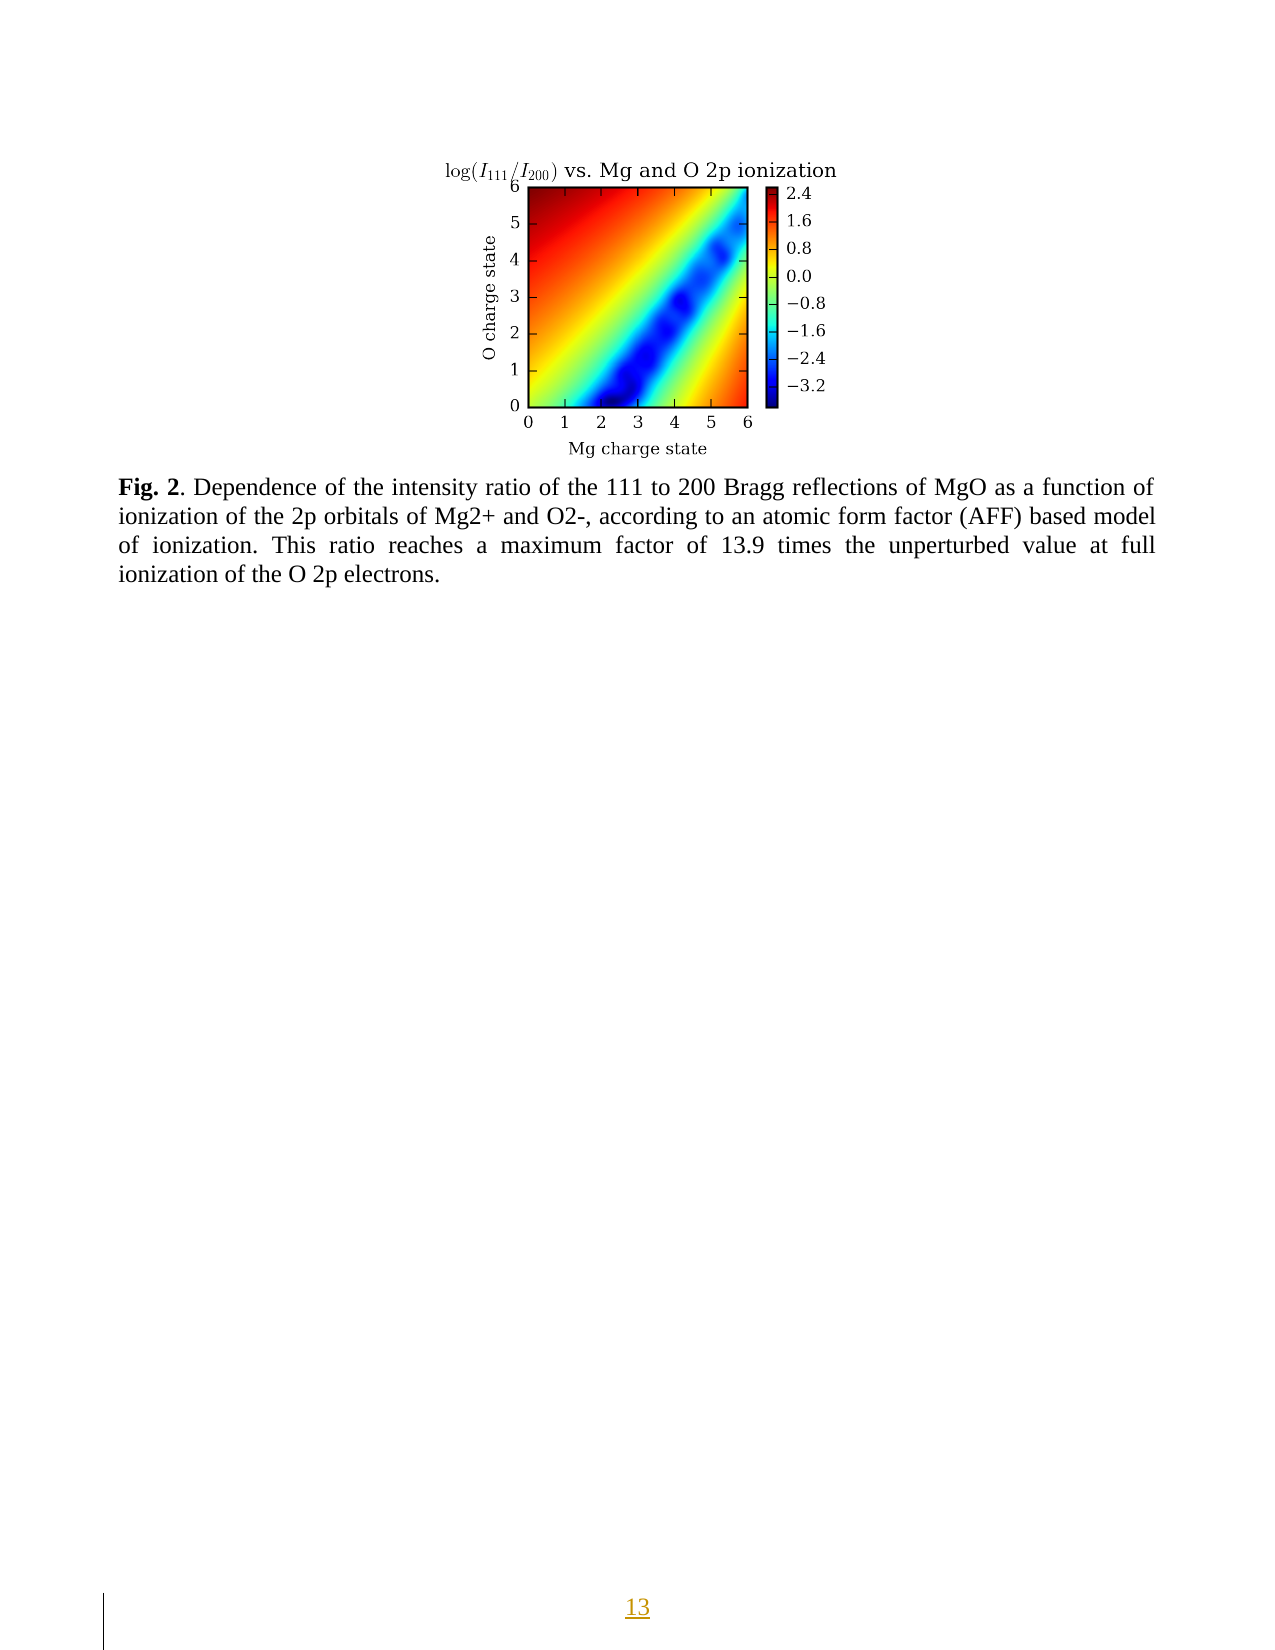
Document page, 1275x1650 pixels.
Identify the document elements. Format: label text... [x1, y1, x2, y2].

text Fig. 2. Dependence of the intensity ratio of the 111 to 200 Bragg reflections of MgO as a function of ionization of the 2p orbitals of Mg2+ and O2-, according to an atomic form factor (AFF) based model of ionization. This ratio reaches a maximum factor of 13.9 times the unperturbed value at full ionization of the O 2p electrons. [118, 472, 1157, 587]
picture [423, 146, 852, 473]
